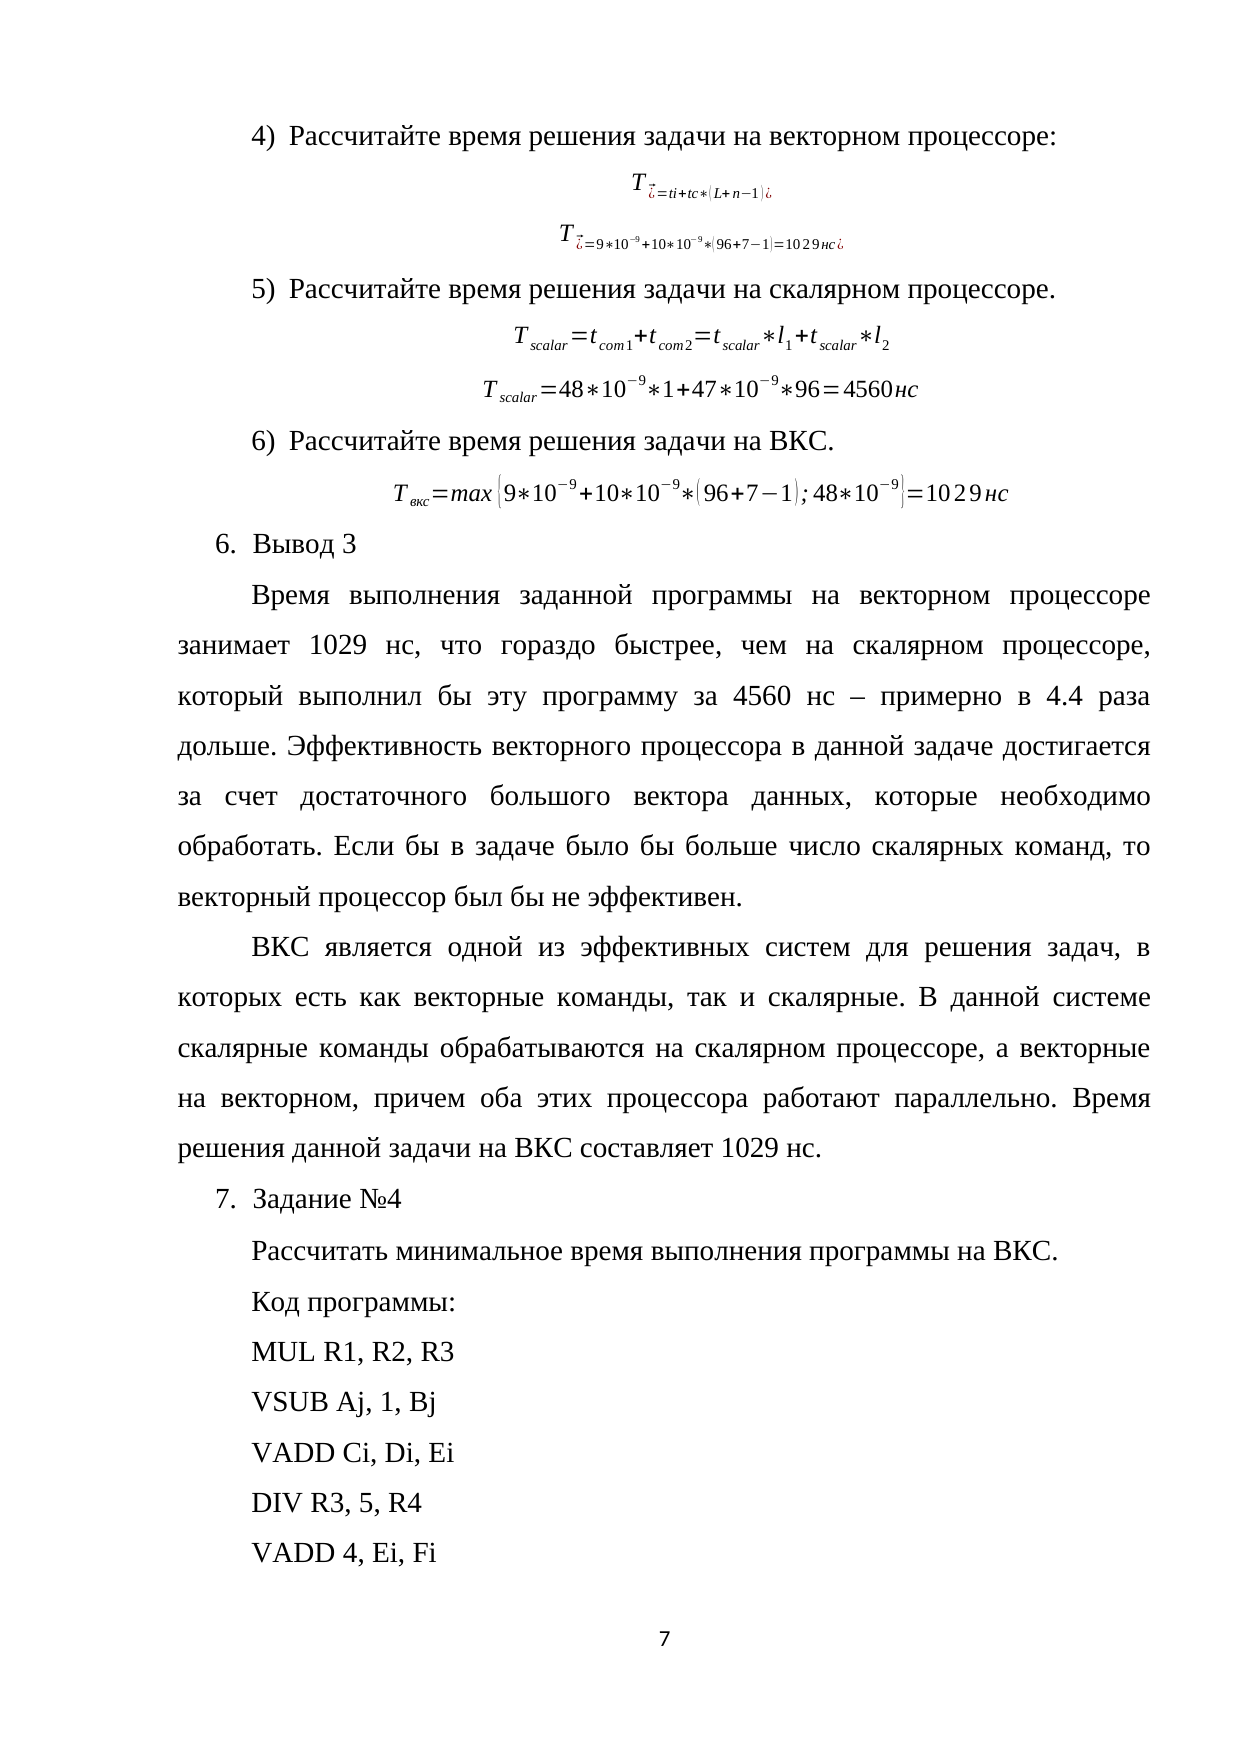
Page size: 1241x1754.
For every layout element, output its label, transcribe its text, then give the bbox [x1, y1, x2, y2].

list Вывод 3 [215, 527, 1152, 560]
text ВКС является одной из эффективных систем для решения задач, в которых есть как векторные команды, так и скалярные. В данной системе скалярные команды обрабатываются на скалярном процессоре, а векторные на векторном, причем оба этих процессора работают параллельно. Время решения данной задачи на ВКС составляет 1029 нс. [177, 929, 1152, 1164]
text VADD 4, Ei, Fi [177, 1535, 1152, 1569]
list Рассчитайте время решения задачи на скалярном процессоре. [251, 271, 1152, 304]
text Время выполнения заданной программы на векторном процессоре занимает 1029 нс, что гораздо быстрее, чем на скалярном процессоре, который выполнил бы эту программу за 4560 нс – примерно в 4.4 раза дольше. Эффективность векторного процессора в данной задаче достигается за счет достаточного большого вектора данных, которые необходимо обработать. Если бы в задаче было бы больше число скалярных команд, то векторный процессор был бы не эффективен. [177, 577, 1152, 912]
text VSUB Aj, 1, Bj [177, 1384, 1152, 1418]
list Задание №4 [215, 1181, 1152, 1214]
text Код программы: [177, 1284, 1152, 1317]
list Рассчитайте время решения задачи на ВКС. [251, 423, 1152, 457]
text MUL R1, R2, R3 [177, 1334, 1152, 1368]
text VADD Ci, Di, Ei [177, 1435, 1152, 1468]
list Рассчитайте время решения задачи на векторном процессоре: [251, 118, 1152, 152]
text Рассчитать минимальное время выполнения программы на ВКС. [177, 1233, 1152, 1267]
text DIV R3, 5, R4 [177, 1485, 1152, 1519]
